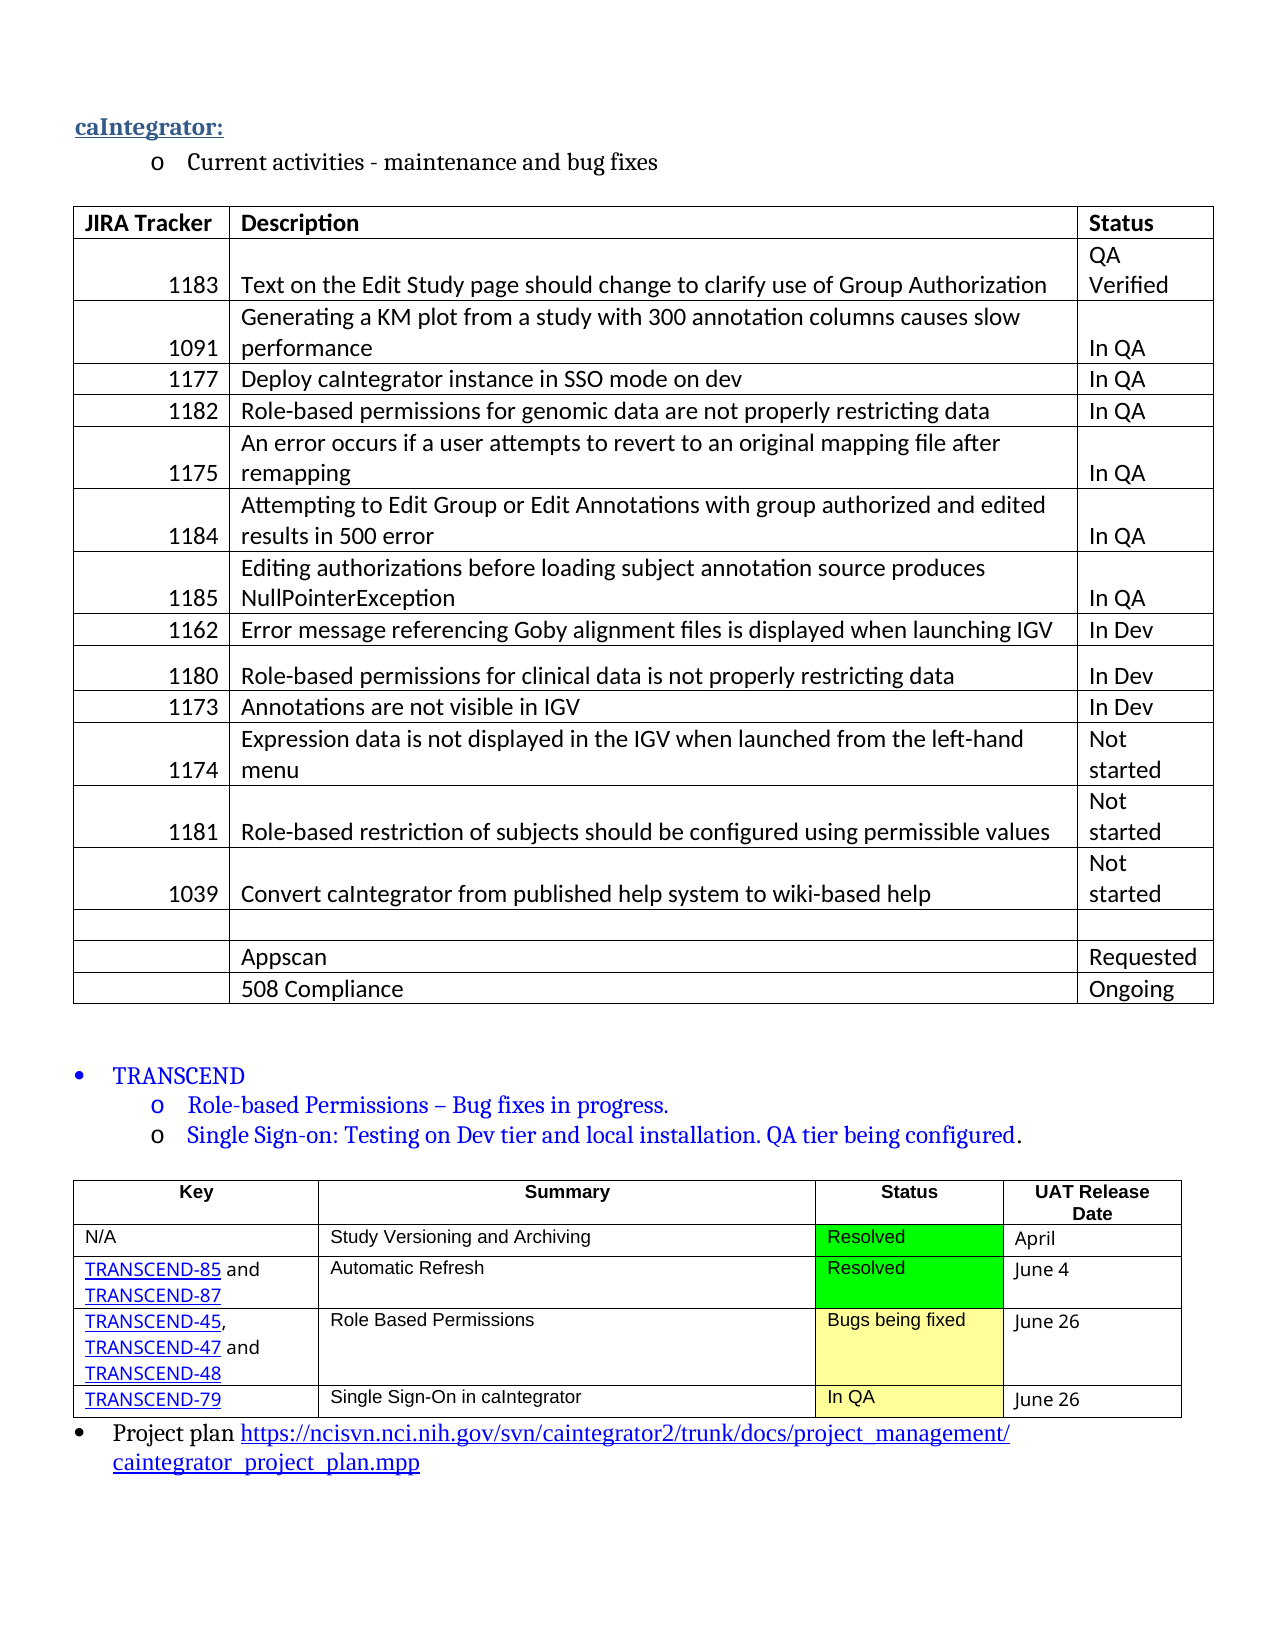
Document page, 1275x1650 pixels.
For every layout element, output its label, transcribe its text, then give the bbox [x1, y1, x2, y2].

table_cell Resolved [816, 1257, 1003, 1308]
table_cell 1182 [74, 395, 229, 426]
table_cell Role Based Permissions [319, 1309, 815, 1385]
table_cell N/A [74, 1225, 318, 1256]
table_cell 508 Compliance [230, 973, 1077, 1003]
table_cell In QA [816, 1386, 1003, 1417]
table_header JIRA Tracker [74, 207, 229, 238]
table_cell In QA [1078, 301, 1213, 362]
table_cell 1181 [74, 786, 229, 847]
table_cell Ongoing [1078, 973, 1213, 1003]
table_cell 1174 [74, 723, 229, 784]
list TRANSCEND [75, 1062, 1200, 1091]
table_cell Study Versioning and Archiving [319, 1225, 815, 1256]
table_cell Not started [1078, 723, 1213, 784]
table_cell Automatic Refresh [319, 1257, 815, 1308]
table_cell In QA [1078, 364, 1213, 394]
table_cell Convert caIntegrator from published help system to wiki-based help [230, 848, 1077, 909]
list Project plan https://ncisvn.nci.nih.gov/svn/caintegrator2/trunk/docs/project_management/caintegrator_project_plan.mpp [75, 1418, 1200, 1476]
table_cell TRANSCEND-79 [74, 1386, 318, 1417]
table_cell June 26 [1004, 1309, 1181, 1385]
table_cell [74, 910, 229, 940]
table_cell Error message referencing Goby alignment files is displayed when launching IGV [230, 614, 1077, 644]
table_cell 1175 [74, 427, 229, 488]
table_cell In QA [1078, 489, 1213, 551]
table_cell Not started [1078, 848, 1213, 909]
table_cell 1180 [74, 646, 229, 690]
table_cell June 4 [1004, 1257, 1181, 1308]
subtitle caIntegrator: [75, 112, 1200, 141]
table_cell Single Sign-On in caIntegrator [319, 1386, 815, 1417]
table_cell Deploy caIntegrator instance in SSO mode on dev [230, 364, 1077, 394]
table_cell [74, 973, 229, 1003]
table_header Status [816, 1181, 1003, 1224]
table_cell Annotations are not visible in IGV [230, 691, 1077, 722]
table_cell Appscan [230, 941, 1077, 972]
list Role-based Permissions – Bug fixes in progress. [150, 1091, 1200, 1121]
table_cell 1183 [74, 239, 229, 300]
table_header Status [1078, 207, 1213, 238]
table_cell Expression data is not displayed in the IGV when launched from the left-hand menu [230, 723, 1077, 784]
table_cell Role-based permissions for clinical data is not properly restricting data [230, 646, 1077, 690]
table_cell 1162 [74, 614, 229, 644]
table_cell June 26 [1004, 1386, 1181, 1417]
table_header Key [74, 1181, 318, 1224]
table_cell Not started [1078, 786, 1213, 847]
table_cell An error occurs if a user attempts to revert to an original mapping file after remapping [230, 427, 1077, 488]
table_cell In Dev [1078, 646, 1213, 690]
table_cell Text on the Edit Study page should change to clarify use of Group Authorization [230, 239, 1077, 300]
table_header UAT Release Date [1004, 1181, 1181, 1224]
table_cell April [1004, 1225, 1181, 1256]
table_cell [230, 910, 1077, 940]
table_cell 1173 [74, 691, 229, 722]
table_header Description [230, 207, 1077, 238]
table_cell Requested [1078, 941, 1213, 972]
table_cell In Dev [1078, 691, 1213, 722]
table_cell In QA [1078, 427, 1213, 488]
table_cell [74, 941, 229, 972]
table_cell Bugs being fixed [816, 1309, 1003, 1385]
list Current activities - maintenance and bug fixes [150, 147, 1200, 177]
table_cell Resolved [816, 1225, 1003, 1256]
table_cell 1177 [74, 364, 229, 394]
table_cell In QA [1078, 552, 1213, 613]
table_cell Role-based permissions for genomic data are not properly restricting data [230, 395, 1077, 426]
table_cell 1091 [74, 301, 229, 362]
table_cell 1184 [74, 489, 229, 551]
table_cell [1078, 910, 1213, 940]
table_cell In Dev [1078, 614, 1213, 644]
table_cell TRANSCEND-85 and TRANSCEND-87 [74, 1257, 318, 1308]
table_cell TRANSCEND-45, TRANSCEND-47 and TRANSCEND-48 [74, 1309, 318, 1385]
table_cell 1185 [74, 552, 229, 613]
table_cell Generating a KM plot from a study with 300 annotation columns causes slow performance [230, 301, 1077, 362]
table_cell 1039 [74, 848, 229, 909]
table_cell Editing authorizations before loading subject annotation source produces NullPointerException [230, 552, 1077, 613]
table_cell Role-based restriction of subjects should be configured using permissible values [230, 786, 1077, 847]
table_cell In QA [1078, 395, 1213, 426]
list Single Sign-on: Testing on Dev tier and local installation. QA tier being configured. [150, 1121, 1200, 1151]
table_header Summary [319, 1181, 815, 1224]
table_cell QA Verified [1078, 239, 1213, 300]
table_cell Attempting to Edit Group or Edit Annotations with group authorized and edited results in 500 error [230, 489, 1077, 551]
